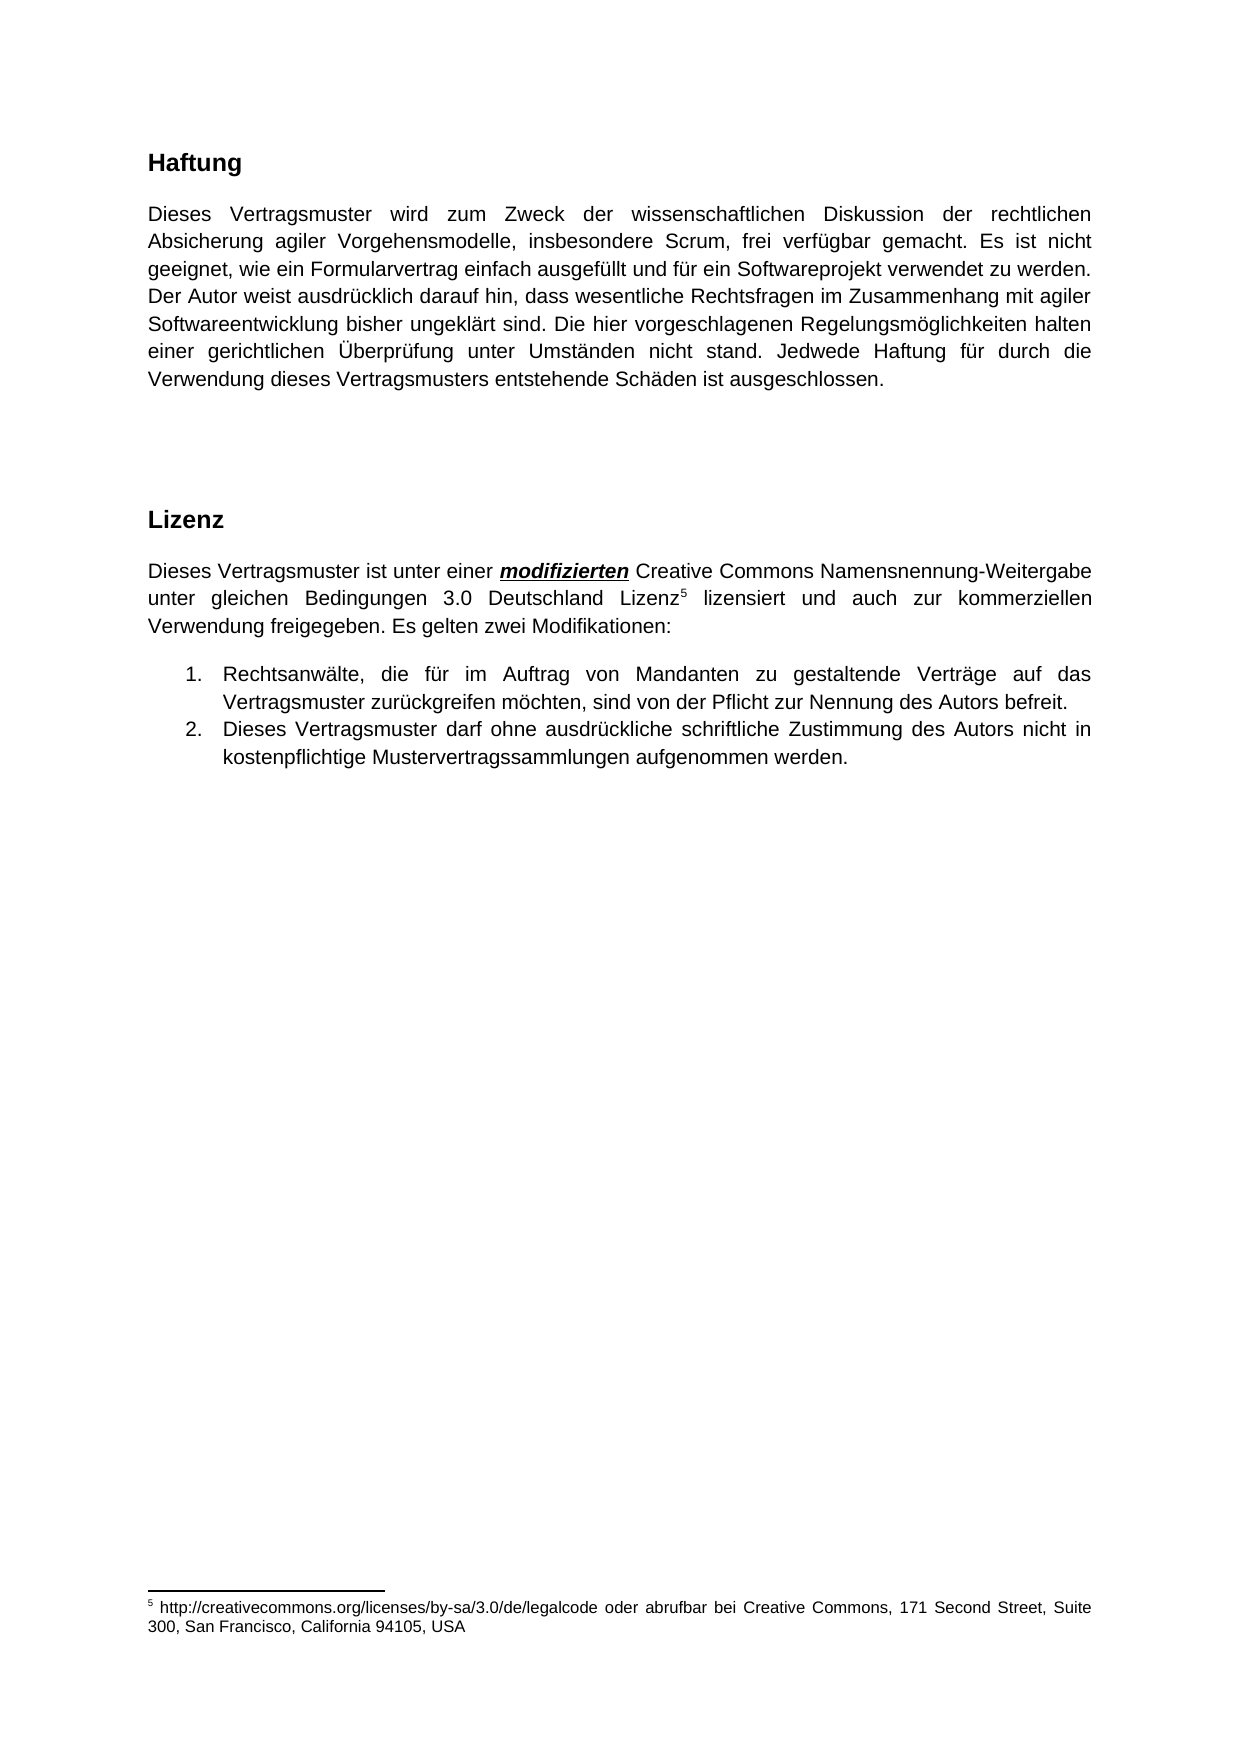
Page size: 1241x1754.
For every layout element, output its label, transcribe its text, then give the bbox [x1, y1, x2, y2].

text Dieses Vertragsmuster ist unter einer modifizierten Creative Commons Namensnennung-Weitergabe unter gleichen Bedingungen 3.0 Deutschland Lizenz lizensiert und auch zur kommerziellen Verwendung freigegeben. Es gelten zwei Modifikationen: [148, 559, 1093, 638]
list Rechtsanwälte, die für im Auftrag von Mandanten zu gestaltende Verträge auf das Vertragsmuster zurückgreifen möchten, sind von der Pflicht zur Nennung des Autors befreit. [185, 662, 1093, 713]
text Haftung [148, 148, 1093, 176]
text Dieses Vertragsmuster wird zum Zweck der wissenschaftlichen Diskussion der rechtlichen Absicherung agiler Vorgehensmodelle, insbesondere Scrum, frei verfügbar gemacht. Es ist nicht geeignet, wie ein Formularvertrag einfach ausgefüllt und für ein Softwareprojekt verwendet zu werden. Der Autor weist ausdrücklich darauf hin, dass wesentliche Rechtsfragen im Zusammenhang mit agiler Softwareentwicklung bisher ungeklärt sind. Die hier vorgeschlagenen Regelungsmöglichkeiten halten einer gerichtlichen Überprüfung unter Umständen nicht stand. Jedwede Haftung für durch die Verwendung dieses Vertragsmusters entstehende Schäden ist ausgeschlossen. [148, 201, 1093, 390]
list Dieses Vertragsmuster darf ohne ausdrückliche schriftliche Zustimmung des Autors nicht in kostenpflichtige Mustervertragssammlungen aufgenommen werden. [185, 717, 1093, 768]
text Lizenz [148, 505, 1093, 533]
